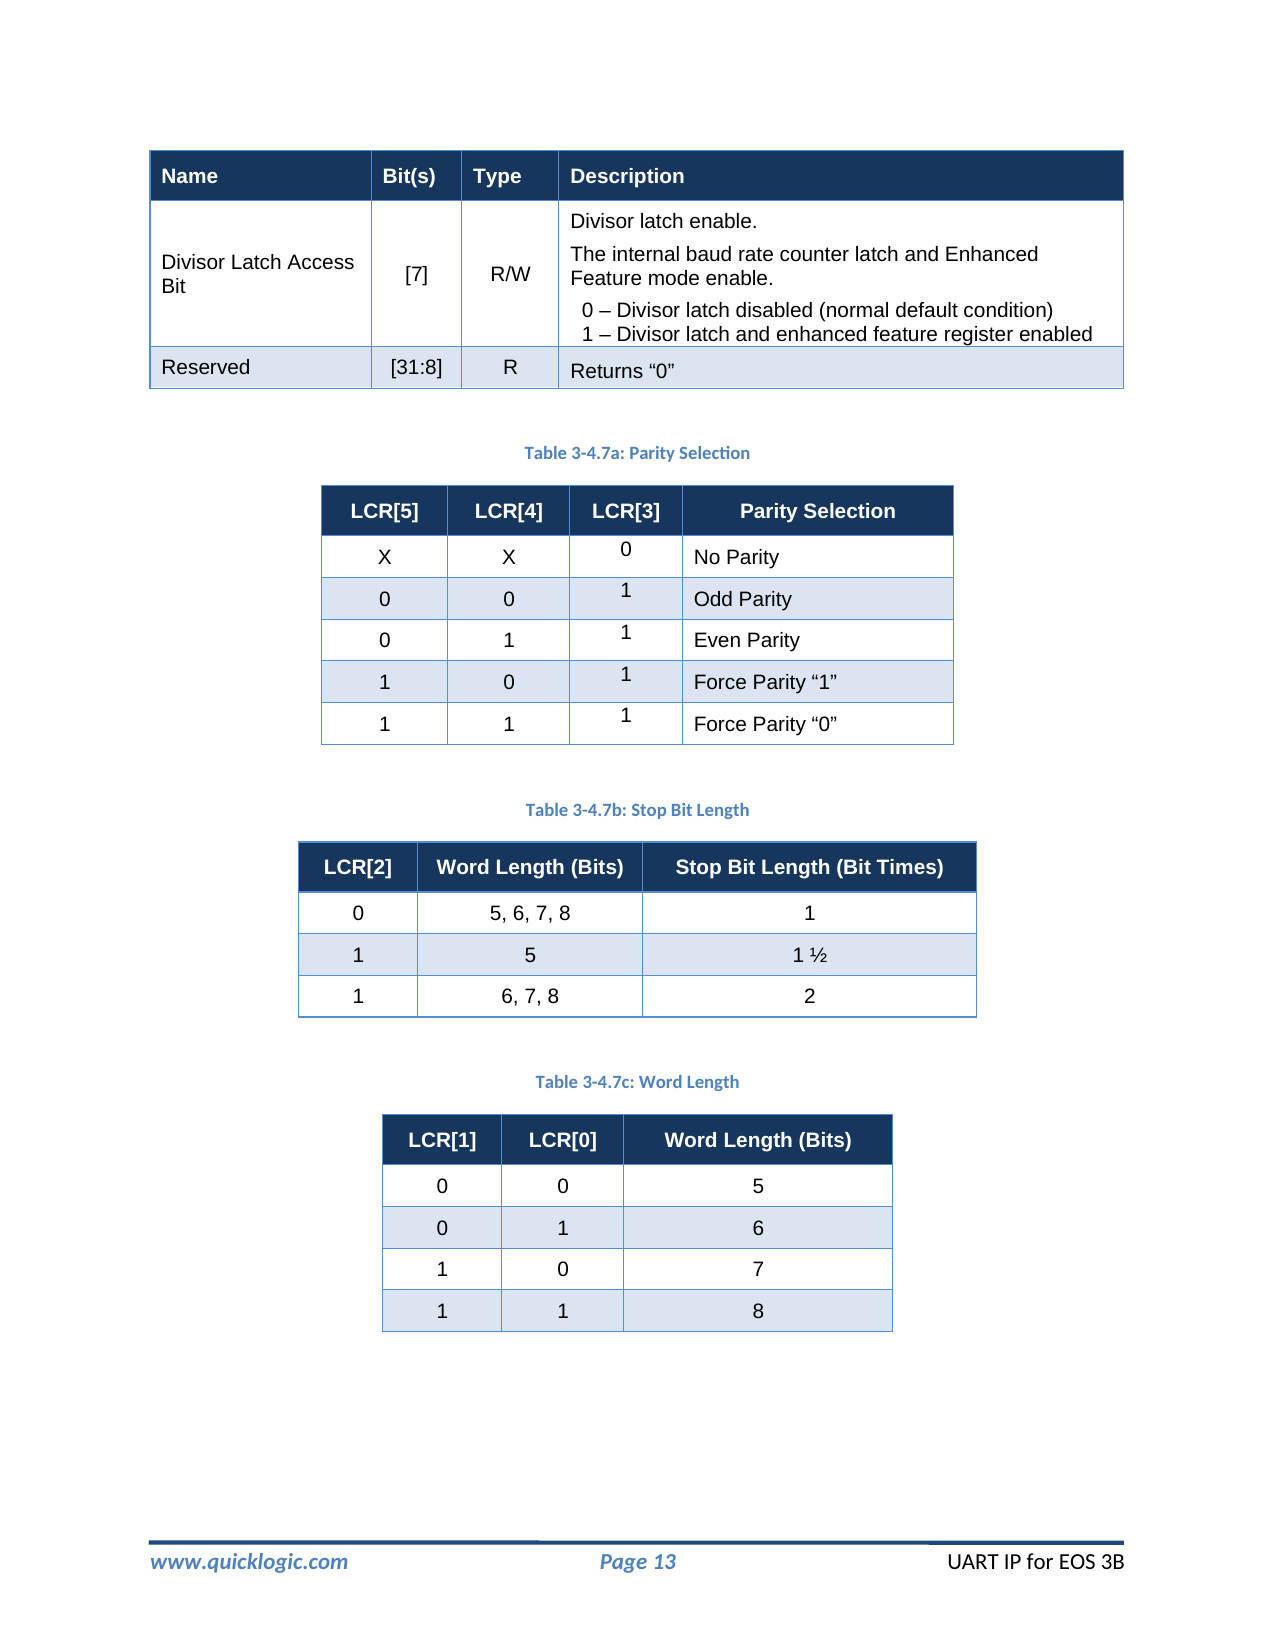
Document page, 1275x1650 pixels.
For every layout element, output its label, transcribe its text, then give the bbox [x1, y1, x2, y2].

table_cell 8 [624, 1290, 892, 1331]
table_cell 1 [502, 1207, 623, 1248]
table_cell 2 [643, 976, 976, 1016]
table_cell 1 [383, 1290, 501, 1331]
table_cell 1 [570, 661, 682, 702]
table_cell 0 [448, 578, 569, 619]
table_cell 6 [624, 1207, 892, 1248]
table_cell R [462, 347, 558, 387]
table_cell 0 [448, 661, 569, 702]
table_cell 1 [322, 661, 447, 702]
table_cell 1 [570, 620, 682, 660]
table_cell 1 [502, 1290, 623, 1331]
text Table 3-4.7c: Word Length [150, 1071, 1125, 1093]
table_header LCR[3] [570, 486, 682, 535]
table_cell 5 [418, 934, 642, 975]
table_cell X [322, 536, 447, 577]
table_cell 1 [383, 1249, 501, 1289]
table_header Description [559, 151, 1123, 200]
table_cell 1 [299, 976, 417, 1016]
table_cell 7 [624, 1249, 892, 1289]
table_cell Even Parity [683, 620, 953, 660]
table_cell 0 [502, 1249, 623, 1289]
table_cell 0 [502, 1165, 623, 1206]
table_cell Odd Parity [683, 578, 953, 619]
table_header LCR[5] [322, 486, 447, 535]
table_header Name [151, 151, 371, 200]
table_cell 0 [322, 620, 447, 660]
table_cell 0 [383, 1207, 501, 1248]
table_cell 1 [299, 934, 417, 975]
table_cell No Parity [683, 536, 953, 577]
table_cell 0 [299, 893, 417, 933]
text Table 3-4.7b: Stop Bit Length [150, 798, 1125, 821]
table_header Stop Bit Length (Bit Times) [643, 843, 976, 891]
table_cell Divisor Latch Access Bit [151, 201, 371, 346]
table_cell Reserved [151, 347, 371, 387]
table_cell Divisor latch enable. The internal baud rate counter latch and Enhanced Feature mode enable. 0 – Divisor latch disabled (normal default condition) 1 – Divisor latch and enhanced feature register enabled [559, 201, 1123, 346]
table_cell [7] [372, 201, 461, 346]
table_cell 1 [643, 893, 976, 933]
table_cell 5 [624, 1165, 892, 1206]
table_header LCR[2] [299, 843, 417, 891]
table_cell 0 [383, 1165, 501, 1206]
table_header LCR[1] [383, 1115, 501, 1164]
table_cell 1 ½ [643, 934, 976, 975]
text Table 3-4.7a: Parity Selection [150, 442, 1125, 464]
table_cell Returns “0” [559, 347, 1123, 387]
table_cell 1 [448, 620, 569, 660]
table_cell Force Parity “1” [683, 661, 953, 702]
table_header Parity Selection [683, 486, 953, 535]
table_cell Force Parity “0” [683, 703, 953, 744]
table_cell 1 [570, 578, 682, 619]
table_cell 1 [448, 703, 569, 744]
table_cell 6, 7, 8 [418, 976, 642, 1016]
table_cell 0 [570, 536, 682, 577]
table_cell 1 [570, 703, 682, 744]
table_cell 5, 6, 7, 8 [418, 893, 642, 933]
table_header LCR[4] [448, 486, 569, 535]
table_cell R/W [462, 201, 558, 346]
table_cell X [448, 536, 569, 577]
table_header Word Length (Bits) [624, 1115, 892, 1164]
table_header Bit(s) [372, 151, 461, 200]
table_header LCR[0] [502, 1115, 623, 1164]
table_header Type [462, 151, 558, 200]
table_cell [31:8] [372, 347, 461, 387]
table_cell 1 [322, 703, 447, 744]
table_cell 0 [322, 578, 447, 619]
table_header Word Length (Bits) [418, 843, 642, 891]
